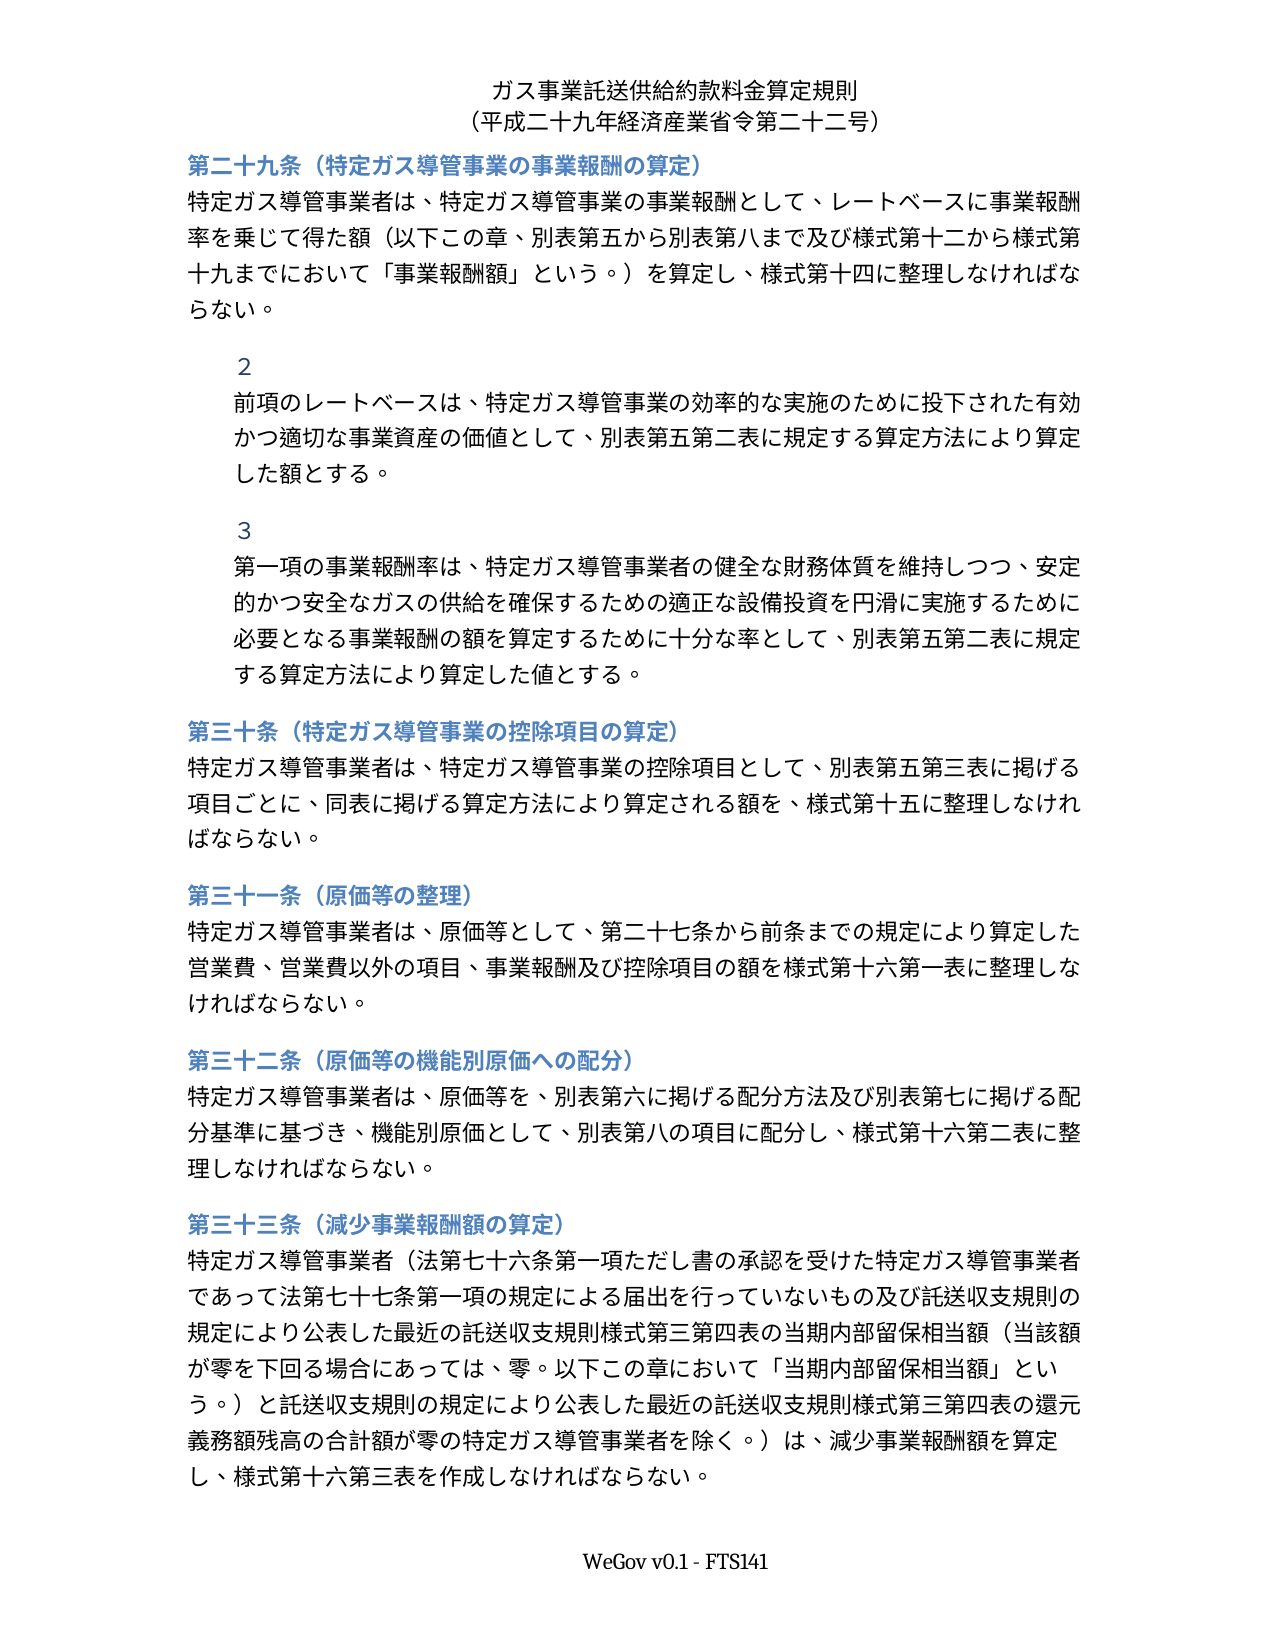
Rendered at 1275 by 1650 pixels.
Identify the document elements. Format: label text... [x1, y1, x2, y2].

subtitle 第三十条（特定ガス導管事業の控除項目の算定） [187, 716, 1087, 747]
text 特定ガス導管事業者は、特定ガス導管事業の控除項目として、別表第五第三表に掲げる項目ごとに、同表に掲げる算定方法により算定される額を、様式第十五に整理しなければならない。 [187, 752, 1087, 855]
text 特定ガス導管事業者は、特定ガス導管事業の事業報酬として、レートベースに事業報酬率を乗じて得た額（以下この章、別表第五から別表第八まで及び様式第十二から様式第十九までにおいて「事業報酬額」という。）を算定し、様式第十四に整理しなければならない。 [187, 186, 1087, 325]
subtitle 第二十九条（特定ガス導管事業の事業報酬の算定） [187, 150, 1087, 181]
subtitle 第三十二条（原価等の機能別原価への配分） [187, 1045, 1087, 1076]
text 特定ガス導管事業者は、原価等を、別表第六に掲げる配分方法及び別表第七に掲げる配分基準に基づき、機能別原価として、別表第八の項目に配分し、様式第十六第二表に整理しなければならない。 [187, 1081, 1087, 1184]
subtitle ２ [233, 351, 1087, 382]
text 特定ガス導管事業者（法第七十六条第一項ただし書の承認を受けた特定ガス導管事業者であって法第七十七条第一項の規定による届出を行っていないもの及び託送収支規則の規定により公表した最近の託送収支規則様式第三第四表の当期内部留保相当額（当該額が零を下回る場合にあっては、零。以下この章において「当期内部留保相当額」という。）と託送収支規則の規定により公表した最近の託送収支規則様式第三第四表の還元義務額残高の合計額が零の特定ガス導管事業者を除く。）は、減少事業報酬額を算定し、様式第十六第三表を作成しなければならない。 [187, 1245, 1087, 1492]
text 前項のレートベースは、特定ガス導管事業の効率的な実施のために投下された有効かつ適切な事業資産の価値として、別表第五第二表に規定する算定方法により算定した額とする。 [233, 386, 1087, 489]
text 第一項の事業報酬率は、特定ガス導管事業者の健全な財務体質を維持しつつ、安定的かつ安全なガスの供給を確保するための適正な設備投資を円滑に実施するために必要となる事業報酬の額を算定するために十分な率として、別表第五第二表に規定する算定方法により算定した値とする。 [233, 551, 1087, 690]
subtitle 第三十三条（減少事業報酬額の算定） [187, 1209, 1087, 1241]
text 特定ガス導管事業者は、原価等として、第二十七条から前条までの規定により算定した営業費、営業費以外の項目、事業報酬及び控除項目の額を様式第十六第一表に整理しなければならない。 [187, 916, 1087, 1019]
subtitle 第三十一条（原価等の整理） [187, 880, 1087, 911]
subtitle ３ [233, 515, 1087, 546]
